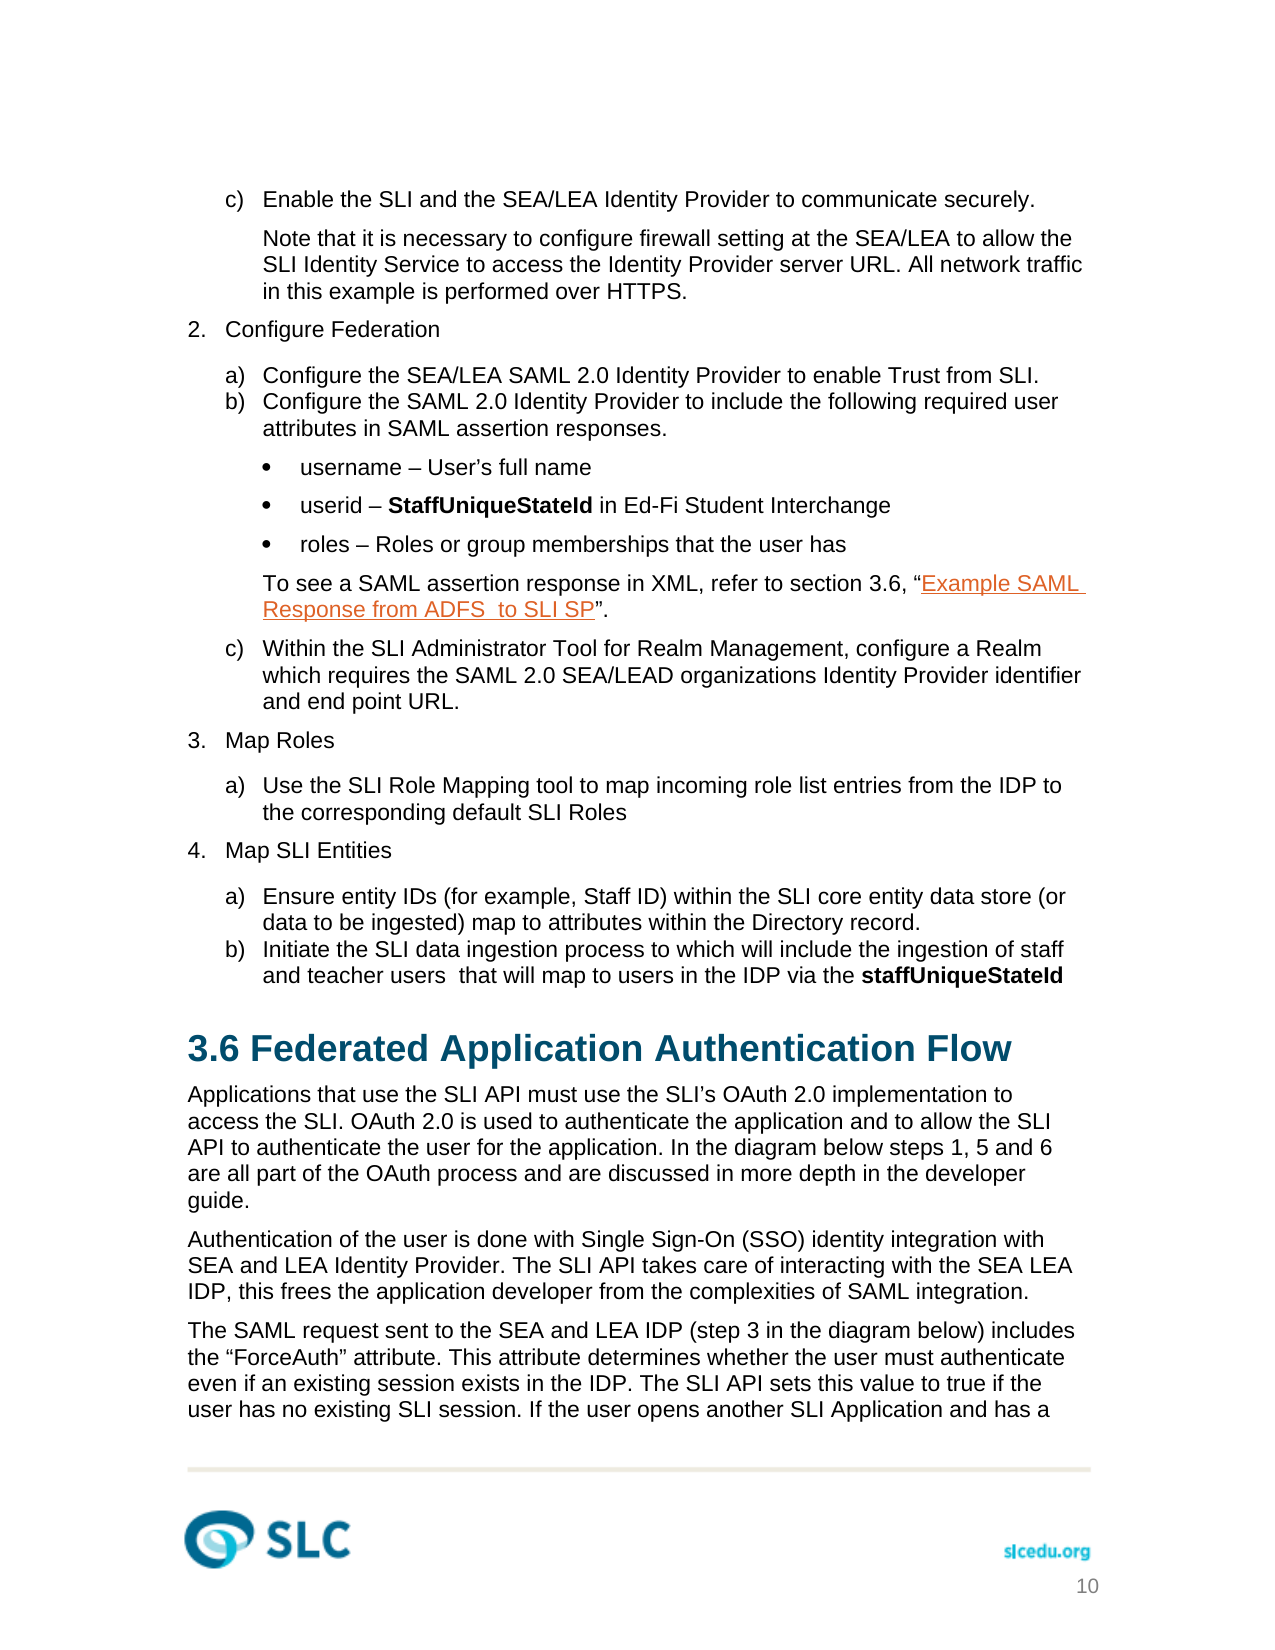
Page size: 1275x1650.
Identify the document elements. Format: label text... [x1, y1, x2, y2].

list Note that it is necessary to configure firewall setting at the SEA/LEA to allow the SLI Identity Service to access the Identity Provider server URL. All network traffic in this example is performed over HTTPS. [262, 225, 1087, 304]
list Use the SLI Role Mapping tool to map incoming role list entries from the IDP to the corresponding default SLI Roles [225, 772, 1087, 825]
list userid – StaffUniqueStateId in Ed-Fi Student Interchange [262, 492, 1087, 519]
text Authentication of the user is done with Single Sign-On (SSO) identity integration with SEA and LEA Identity Provider. The SLI API takes care of interacting with the SEA LEA IDP, this frees the application developer from the complexities of SAML integration. [187, 1226, 1087, 1305]
list Configure Federation [187, 316, 1087, 343]
list Configure the SAML 2.0 Identity Provider to include the following required user attributes in SAML assertion responses. [225, 388, 1087, 441]
subtitle Federated Application Authentication Flow [187, 1026, 1087, 1069]
list Initiate the SLI data ingestion process to which will include the ingestion of staff and teacher users that will map to users in the IDP via the staffUniqueStateId [225, 936, 1087, 988]
list Map SLI Entities [187, 837, 1087, 864]
text Applications that use the SLI API must use the SLI’s OAuth 2.0 implementation to access the SLI. OAuth 2.0 is used to authenticate the application and to allow the SLI API to authenticate the user for the application. In the diagram below steps 1, 5 and 6 are all part of the OAuth process and are discussed in more depth in the developer guide. [187, 1081, 1087, 1213]
list username – User’s full name [262, 453, 1087, 480]
list Ensure entity IDs (for example, Staff ID) within the SLI core entity data store (or data to be ingested) map to attributes within the Directory record. [225, 883, 1087, 936]
list roles – Roles or group memberships that the user has [262, 531, 1087, 557]
list Configure the SEA/LEA SAML 2.0 Identity Provider to enable Trust from SLI. [225, 362, 1087, 388]
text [187, 1317, 1087, 1423]
list To see a SAML assertion response in XML, refer to section 3.6, “Example SAML Response from ADFS to SLI SP”. [262, 570, 1087, 623]
list Enable the SLI and the SEA/LEA Identity Provider to communicate securely. [225, 186, 1087, 212]
list Map Roles [187, 727, 1087, 753]
list Within the SLI Administrator Tool for Realm Management, configure a Realm which requires the SAML 2.0 SEA/LEAD organizations Identity Provider identifier and end point URL. [225, 635, 1087, 714]
